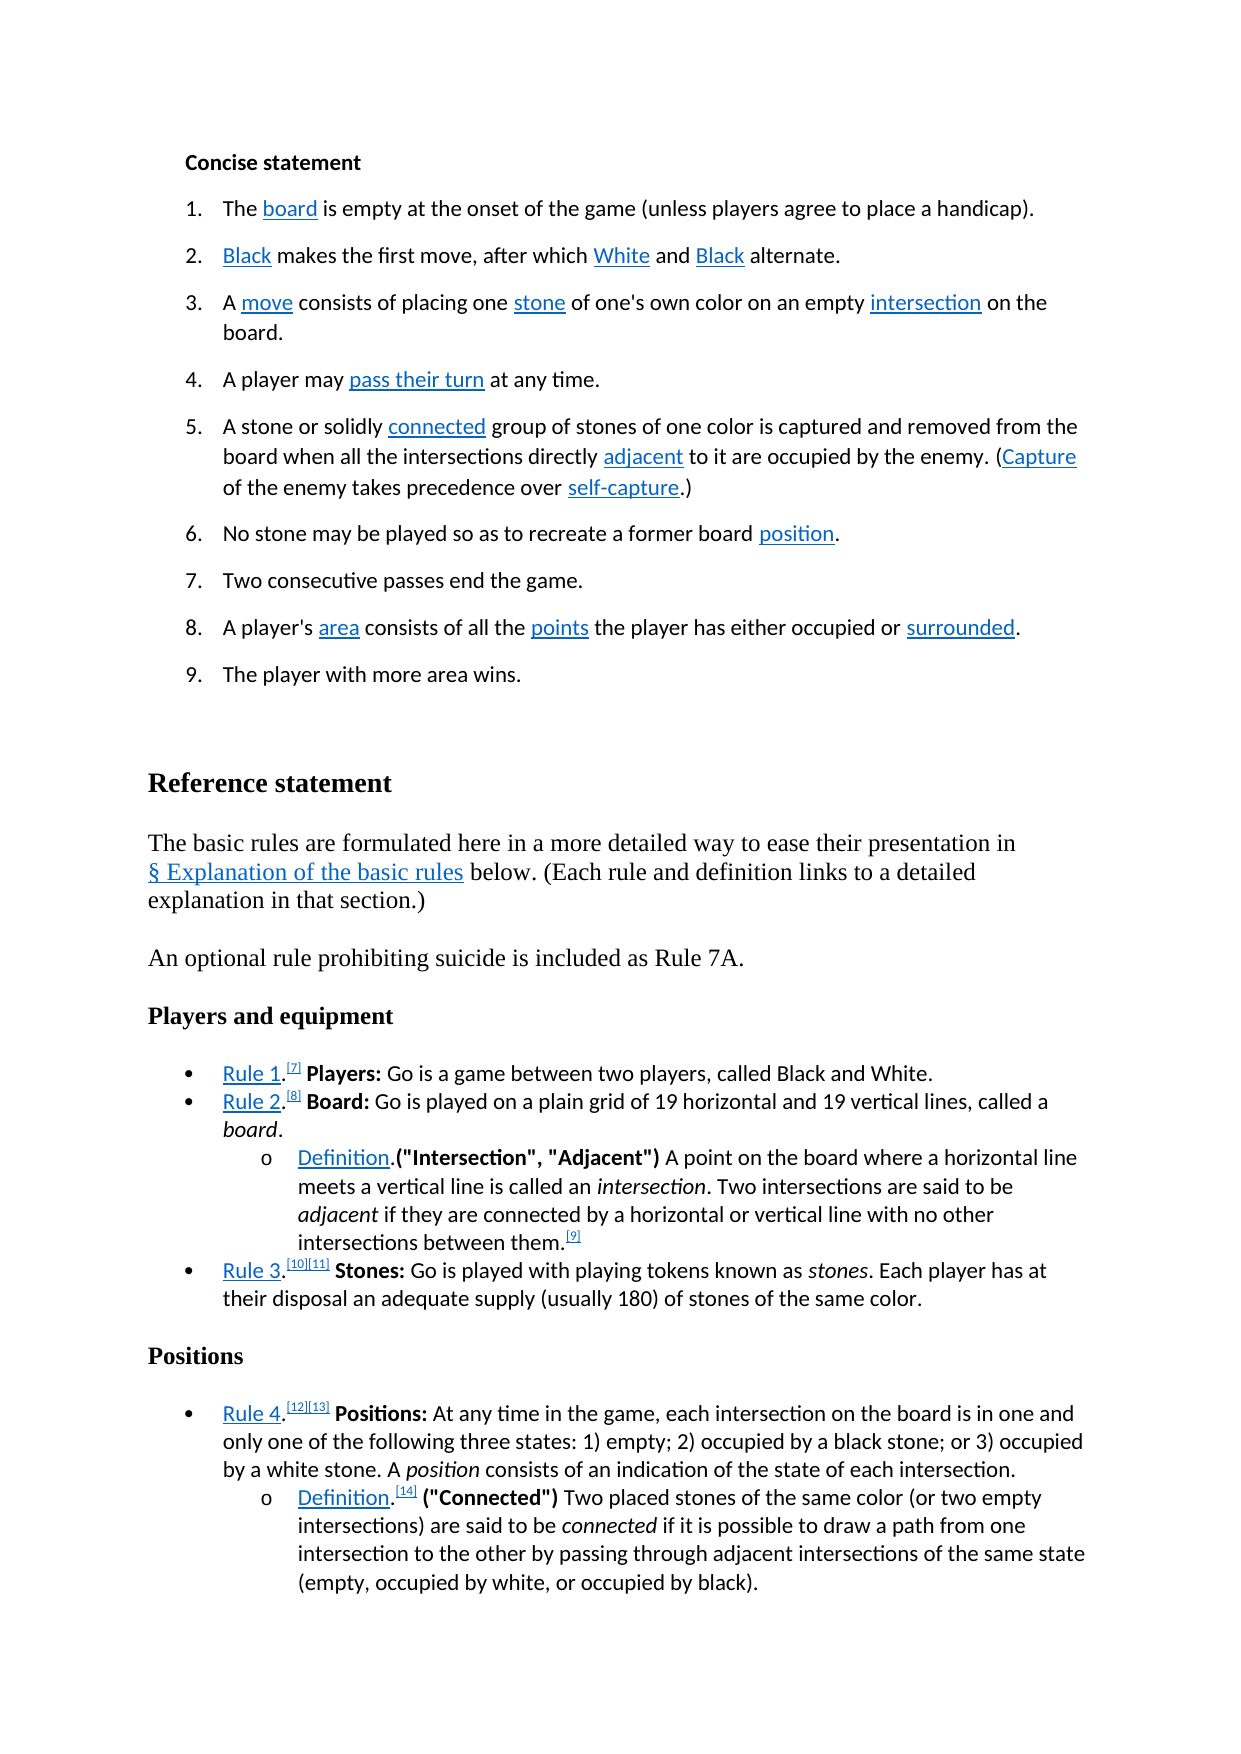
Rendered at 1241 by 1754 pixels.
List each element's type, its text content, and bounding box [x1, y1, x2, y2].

list A player may pass their turn at any time. [185, 365, 1093, 393]
list The player with more area wins. [185, 660, 1093, 688]
text Concise statement [185, 148, 1093, 176]
list Definition.("Intersection", "Adjacent") A point on the board where a horizontal line meets a vertical line is called an intersection. Two intersections are said to be adjacent if they are connected by a horizontal or vertical line with no other intersections between them.[9] [260, 1143, 1093, 1256]
text The basic rules are formulated here in a more detailed way to ease their presentation in § Explanation of the basic rules below. (Each rule and definition links to a detailed explanation in that section.) [148, 828, 1093, 914]
list Two consecutive passes end the game. [185, 566, 1093, 594]
list Rule 2.[8] Board: Go is played on a plain grid of 19 horizontal and 19 vertical lines, called a board. [185, 1087, 1093, 1143]
list A stone or solidly connected group of stones of one color is captured and removed from the board when all the intersections directly adjacent to it are occupied by the enemy. (Capture of the enemy takes precedence over self-capture.) [185, 412, 1093, 501]
list Rule 4.[12][13] Positions: At any time in the game, each intersection on the board is in one and only one of the following three states: 1) empty; 2) occupied by a black stone; or 3) occupied by a white stone. A position consists of an indication of the state of each intersection. [185, 1399, 1093, 1483]
subtitle Positions [148, 1341, 1093, 1370]
list A move consists of placing one stone of one's own color on an empty intersection on the board. [185, 288, 1093, 346]
list Definition.[14] ("Connected") Two placed stones of the same color (or two empty intersections) are said to be connected if it is possible to draw a path from one intersection to the other by passing through adjacent intersections of the same state (empty, occupied by white, or occupied by black). [260, 1483, 1093, 1596]
list A player's area consists of all the points the player has either occupied or surrounded. [185, 613, 1093, 641]
list The board is empty at the onset of the game (unless players agree to place a handicap). [185, 194, 1093, 222]
subtitle Reference statement [148, 766, 1093, 799]
subtitle Players and equipment [148, 1001, 1093, 1030]
text An optional rule prohibiting suicide is included as Rule 7A. [148, 943, 1093, 972]
list Rule 1.[7] Players: Go is a game between two players, called Black and White. [185, 1059, 1093, 1087]
list No stone may be played so as to recreate a former board position. [185, 519, 1093, 547]
list Rule 3.[10][11] Stones: Go is played with playing tokens known as stones. Each player has at their disposal an adequate supply (usually 180) of stones of the same color. [185, 1256, 1093, 1312]
list Black makes the first move, after which White and Black alternate. [185, 241, 1093, 269]
